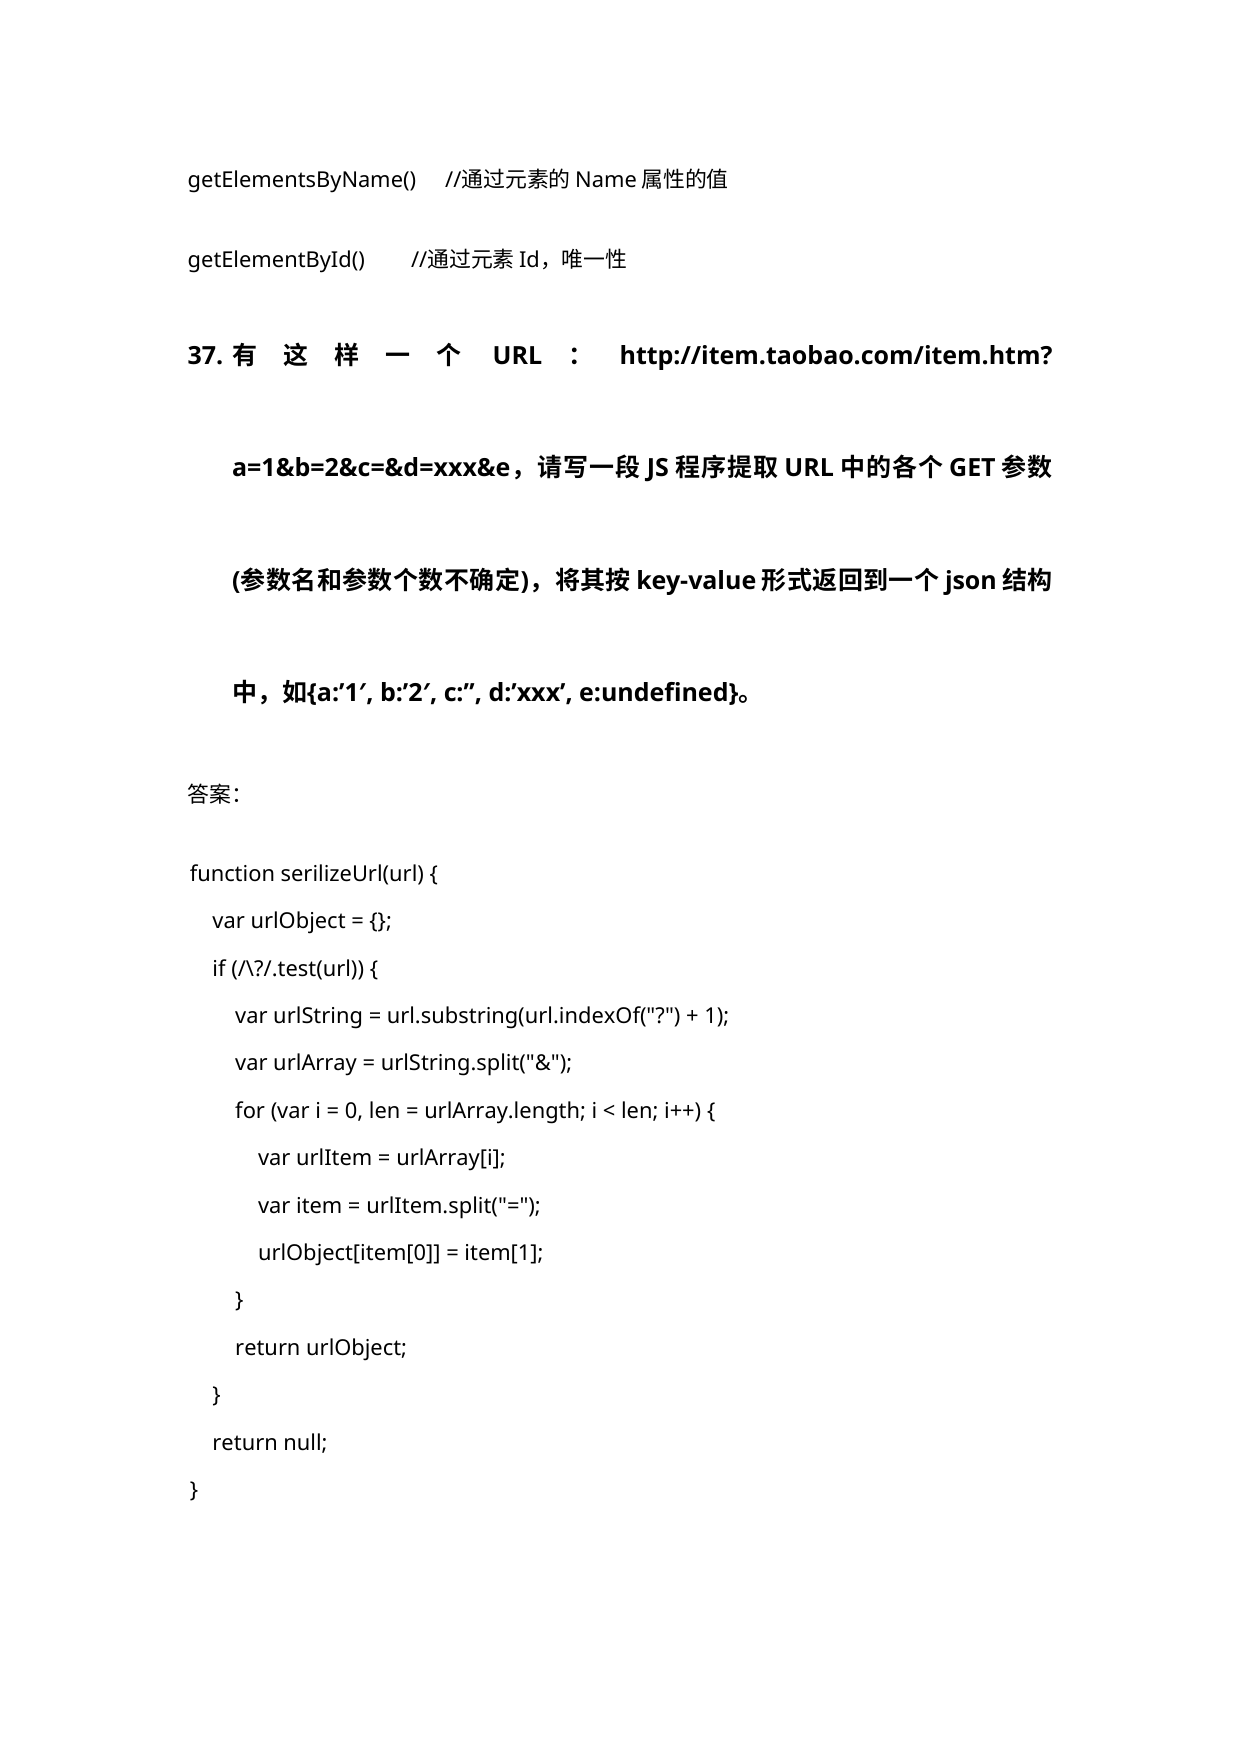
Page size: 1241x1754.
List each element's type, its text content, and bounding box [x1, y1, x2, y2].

text getElementById() //通过元素Id，唯一性 [187, 242, 1053, 274]
text getElementsByName() //通过元素的Name属性的值 [187, 162, 1053, 194]
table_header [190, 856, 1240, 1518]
text 答案： [187, 777, 1053, 809]
text 有这样一个URL：http://item.taobao.com/item.htm?a=1&b=2&c=&d=xxx&e，请写一段JS程序提取URL中的各个GET参数(参数名和参数个数不确定)，将其按key-value形式返回到一个json结构中，如{a:’1′, b:’2′, c:”, d:’xxx’, e:undefined}。 [187, 321, 1053, 723]
